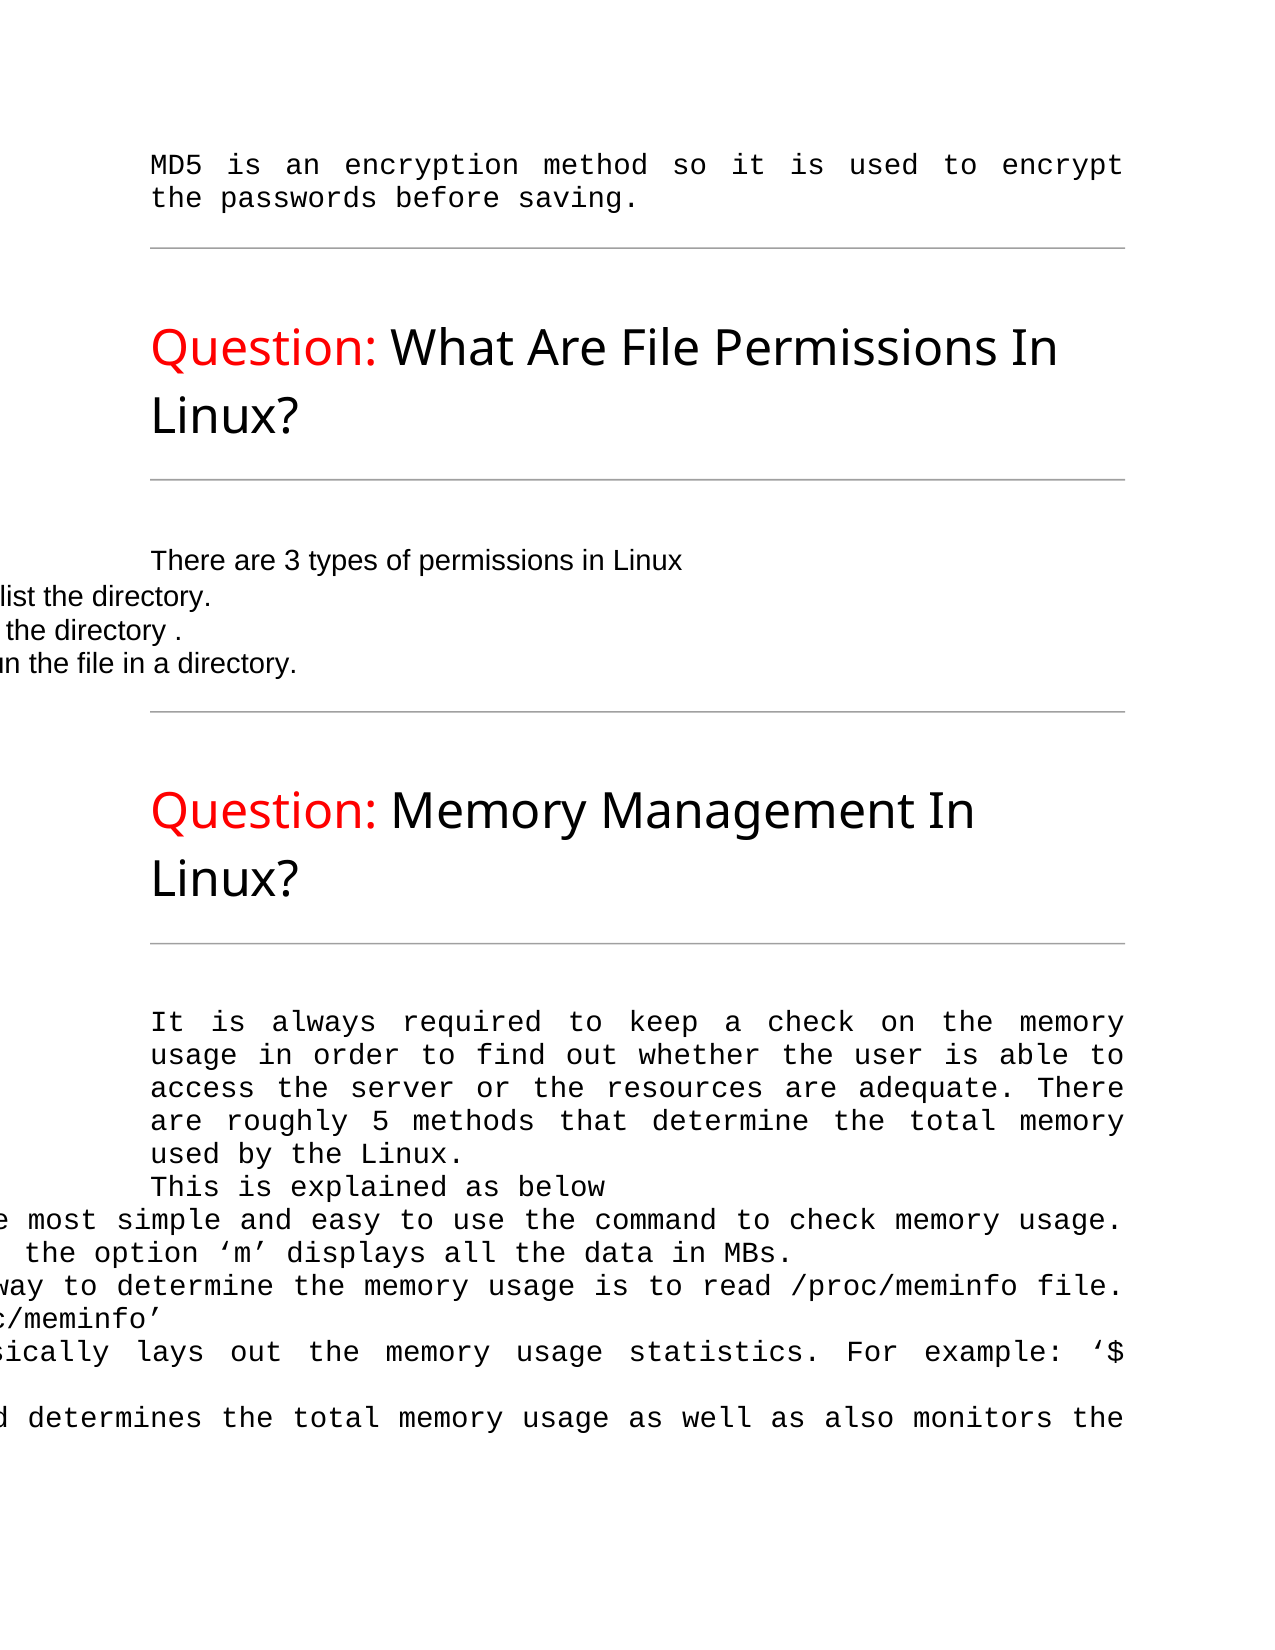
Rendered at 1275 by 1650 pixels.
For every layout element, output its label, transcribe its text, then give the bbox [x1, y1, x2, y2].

list Free command: This is the most simple and easy to use the command to check memory usage. For example: ‘$ free –m’, the option ‘m’ displays all the data in MBs. [0, 1205, 1125, 1271]
text There are 3 types of permissions in Linux [150, 543, 1125, 579]
list /proc/meminfo: The next way to determine the memory usage is to read /proc/meminfo file. For example: ‘$ cat /proc/meminfo’ [0, 1271, 1125, 1337]
text Question: Memory Management In Linux? [150, 775, 1125, 912]
text This is explained as below [150, 1172, 1125, 1205]
list Read: User can read the file and list the directory. [0, 579, 1125, 613]
text Question: What Are File Permissions In Linux? [150, 311, 1125, 448]
list Vmstat: This command basically lays out the memory usage statistics. For example: ‘$ vmstat –s’ [0, 1337, 1125, 1403]
list Top command: This command determines the total memory usage as well as also monitors the RAM usage. [0, 1403, 1125, 1469]
text It is always required to keep a check on the memory usage in order to find out whether the user is able to access the server or the resources are adequate. There are roughly 5 methods that determine the total memory used by the Linux. [150, 1007, 1125, 1172]
text MD5 is an encryption method so it is used to encrypt the passwords before saving. [150, 150, 1125, 216]
list Execute: User can access and run the file in a directory. [0, 646, 1125, 680]
list Write: User can write new files in the directory . [0, 613, 1125, 646]
